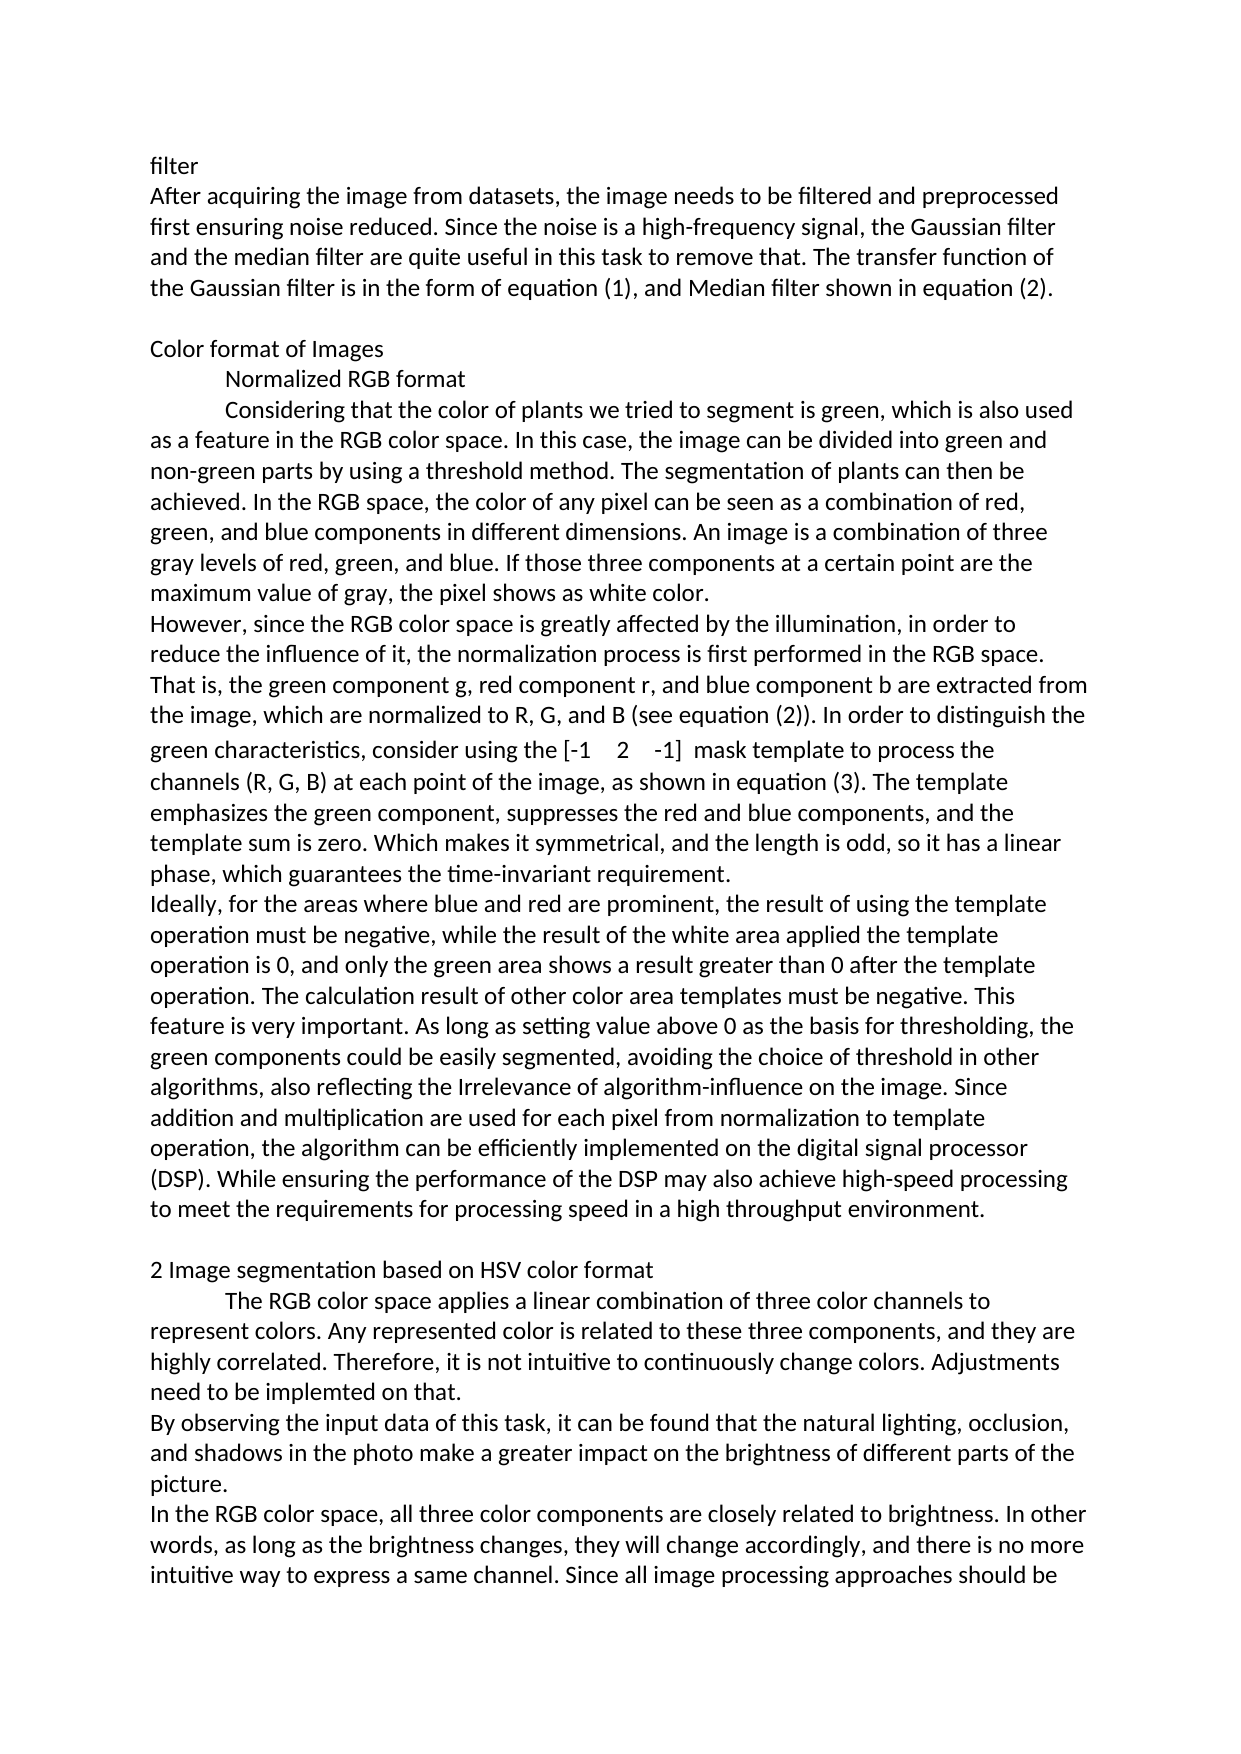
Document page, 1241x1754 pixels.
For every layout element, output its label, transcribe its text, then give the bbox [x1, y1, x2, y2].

text Considering that the color of plants we tried to segment is green, which is also used as a feature in the RGB color space. In this case, the image can be divided into green and non-green parts by using a threshold method. The segmentation of plants can then be achieved. In the RGB space, the color of any pixel can be seen as a combination of red, green, and blue components in different dimensions. An image is a combination of three gray levels of red, green, and blue. If those three components at a certain point are the maximum value of gray, the pixel shows as white color. [150, 394, 1090, 608]
text By observing the input data of this task, it can be found that the natural lighting, occlusion, and shadows in the photo make a greater impact on the brightness of different parts of the picture. [150, 1407, 1090, 1499]
text After acquiring the image from datasets, the image needs to be filtered and preprocessed first ensuring noise reduced. Since the noise is a high-frequency signal, the Gaussian filter and the median filter are quite useful in this task to remove that. The transfer function of the Gaussian filter is in the form of equation (1), and Median filter shown in equation (2). [150, 181, 1090, 303]
text Ideally, for the areas where blue and red are prominent, the result of using the template operation must be negative, while the result of the white area applied the template operation is 0, and only the green area shows a result greater than 0 after the template operation. The calculation result of other color area templates must be negative. This feature is very important. As long as setting value above 0 as the basis for thresholding, the green components could be easily segmented, avoiding the choice of threshold in other algorithms, also reflecting the Irrelevance of algorithm-influence on the image. Since addition and multiplication are used for each pixel from normalization to template operation, the algorithm can be efficiently implemented on the digital signal processor (DSP). While ensuring the performance of the DSP may also achieve high-speed processing to meet the requirements for processing speed in a high throughput environment. [150, 888, 1090, 1224]
text Color format of Images [150, 333, 1090, 364]
text 2 Image segmentation based on HSV color format [150, 1254, 1090, 1285]
text Normalized RGB format [150, 364, 1090, 394]
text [150, 1499, 1090, 1590]
text filter [150, 150, 1090, 181]
text However, since the RGB color space is greatly affected by the illumination, in order to reduce the influence of it, the normalization process is first performed in the RGB space. That is, the green component g, red component r, and blue component b are extracted from the image, which are normalized to R, G, and B (see equation (2)). In order to distinguish the green characteristics, consider using the [-1 2 -1] mask template to process the channels (R, G, B) at each point of the image, as shown in equation (3). The template emphasizes the green component, suppresses the red and blue components, and the template sum is zero. Which makes it symmetrical, and the length is odd, so it has a linear phase, which guarantees the time-invariant requirement. [150, 608, 1090, 888]
text The RGB color space applies a linear combination of three color channels to represent colors. Any represented color is related to these three components, and they are highly correlated. Therefore, it is not intuitive to continuously change colors. Adjustments need to be implemted on that. [150, 1285, 1090, 1407]
